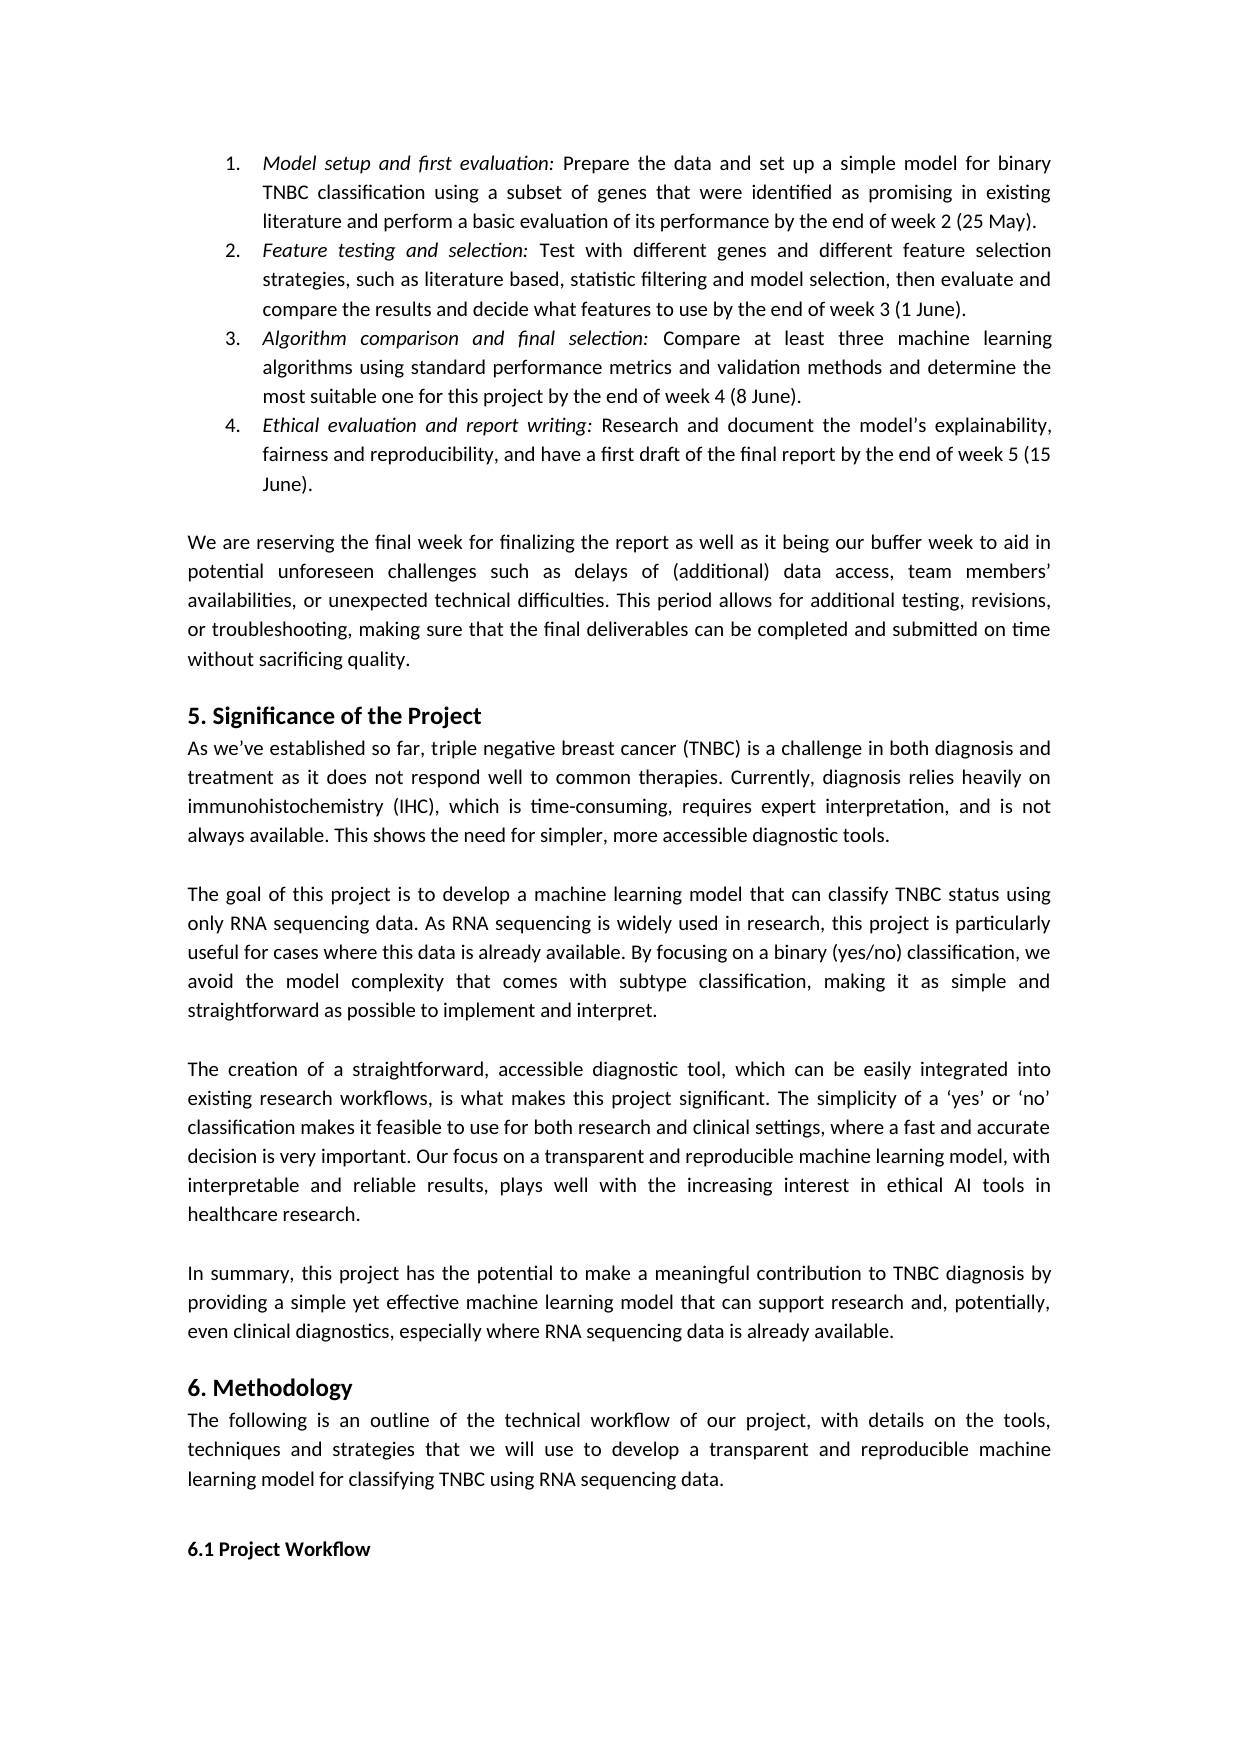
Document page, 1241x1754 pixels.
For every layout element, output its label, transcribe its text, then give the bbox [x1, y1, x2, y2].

text The goal of this project is to develop a machine learning model that can classify TNBC status using only RNA sequencing data. As RNA sequencing is widely used in research, this project is particularly useful for cases where this data is already available. By focusing on a binary (yes/no) classification, we avoid the model complexity that comes with subtype classification, making it as simple and straightforward as possible to implement and interpret. [187, 881, 1053, 1023]
text As we’ve established so far, triple negative breast cancer (TNBC) is a challenge in both diagnosis and treatment as it does not respond well to common therapies. Currently, diagnosis relies heavily on immunohistochemistry (IHC), which is time-consuming, requires expert interpretation, and is not always available. This shows the need for simpler, more accessible diagnostic tools. [187, 735, 1053, 848]
subtitle 6. Methodology [187, 1372, 1053, 1403]
text We are reserving the final week for finalizing the report as well as it being our buffer week to aid in potential unforeseen challenges such as delays of (additional) data access, team members’ availabilities, or unexpected technical difficulties. This period allows for additional testing, revisions, or troubleshooting, making sure that the final deliverables can be completed and submitted on time without sacrificing quality. [187, 529, 1053, 671]
list Model setup and first evaluation: Prepare the data and set up a simple model for binary TNBC classification using a subset of genes that were identified as promising in existing literature and perform a basic evaluation of its performance by the end of week 2 (25 May). [225, 150, 1053, 234]
subtitle 6.1 Project Workflow [187, 1537, 1053, 1562]
list Ethical evaluation and report writing: Research and document the model’s explainability, fairness and reproducibility, and have a first draft of the final report by the end of week 5 (15 June). [225, 412, 1053, 496]
subtitle 5. Significance of the Project [187, 700, 1053, 731]
text In summary, this project has the potential to make a meaningful contribution to TNBC diagnosis by providing a simple yet effective machine learning model that can support research and, potentially, even clinical diagnostics, especially where RNA sequencing data is already available. [187, 1260, 1053, 1344]
text The following is an outline of the technical workflow of our project, with details on the tools, techniques and strategies that we will use to develop a transparent and reproducible machine learning model for classifying TNBC using RNA sequencing data. [187, 1407, 1053, 1491]
text The creation of a straightforward, accessible diagnostic tool, which can be easily integrated into existing research workflows, is what makes this project significant. The simplicity of a ‘yes’ or ‘no’ classification makes it feasible to use for both research and clinical settings, where a fast and accurate decision is very important. Our focus on a transparent and reproducible machine learning model, with interpretable and reliable results, plays well with the increasing interest in ethical AI tools in healthcare research. [187, 1056, 1053, 1227]
list Feature testing and selection: Test with different genes and different feature selection strategies, such as literature based, statistic filtering and model selection, then evaluate and compare the results and decide what features to use by the end of week 3 (1 June). [225, 237, 1053, 321]
list Algorithm comparison and final selection: Compare at least three machine learning algorithms using standard performance metrics and validation methods and determine the most suitable one for this project by the end of week 4 (8 June). [225, 325, 1053, 409]
